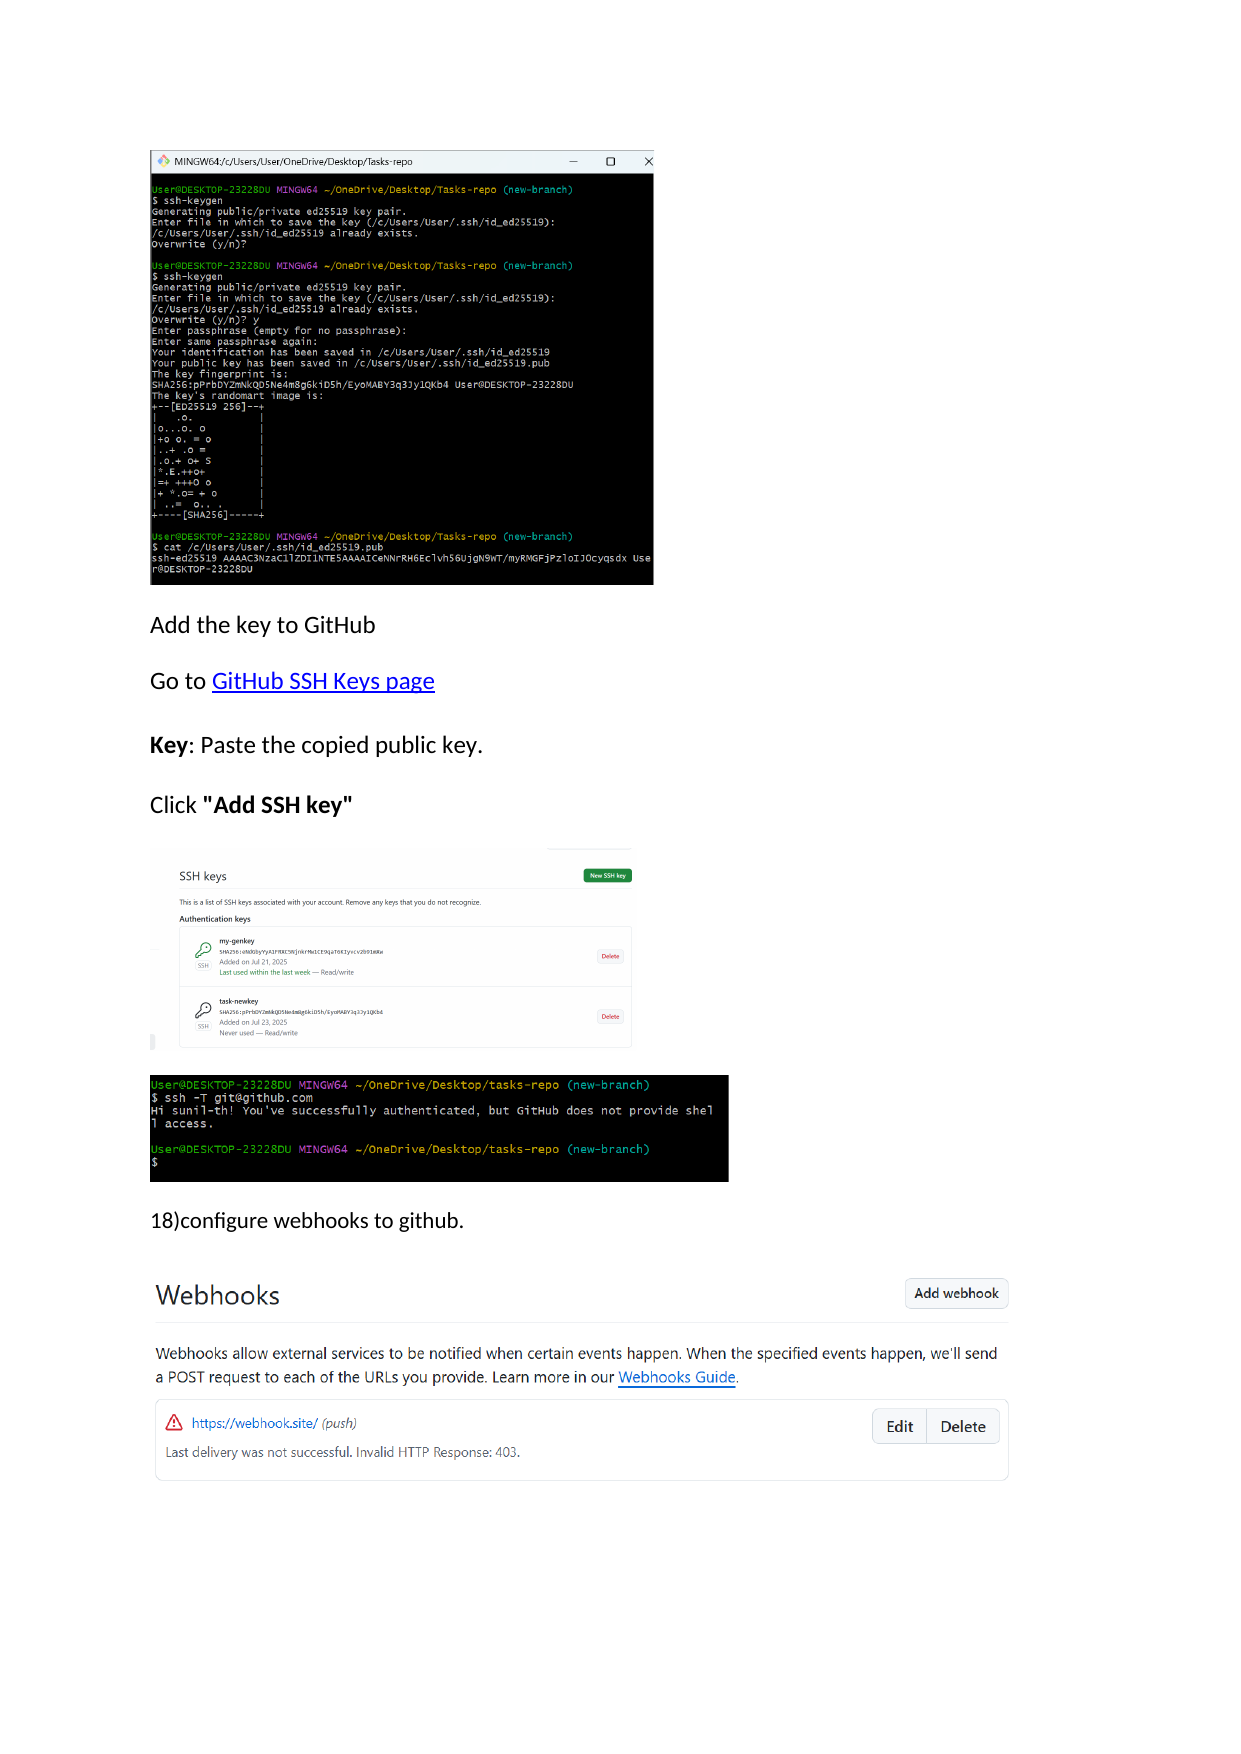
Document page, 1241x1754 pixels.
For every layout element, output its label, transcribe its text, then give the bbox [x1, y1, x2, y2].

picture [150, 1259, 1091, 1598]
picture [150, 1075, 729, 1182]
picture [150, 848, 637, 1051]
text Go to GitHub SSH Keys page [150, 665, 1090, 696]
text Add the key to GitHub [150, 609, 1090, 640]
text 18)configure webhooks to github. [150, 1207, 1090, 1234]
picture [150, 150, 655, 585]
text Key: Paste the copied public key. [150, 729, 1090, 760]
text Click "Add SSH key" [150, 789, 1090, 819]
